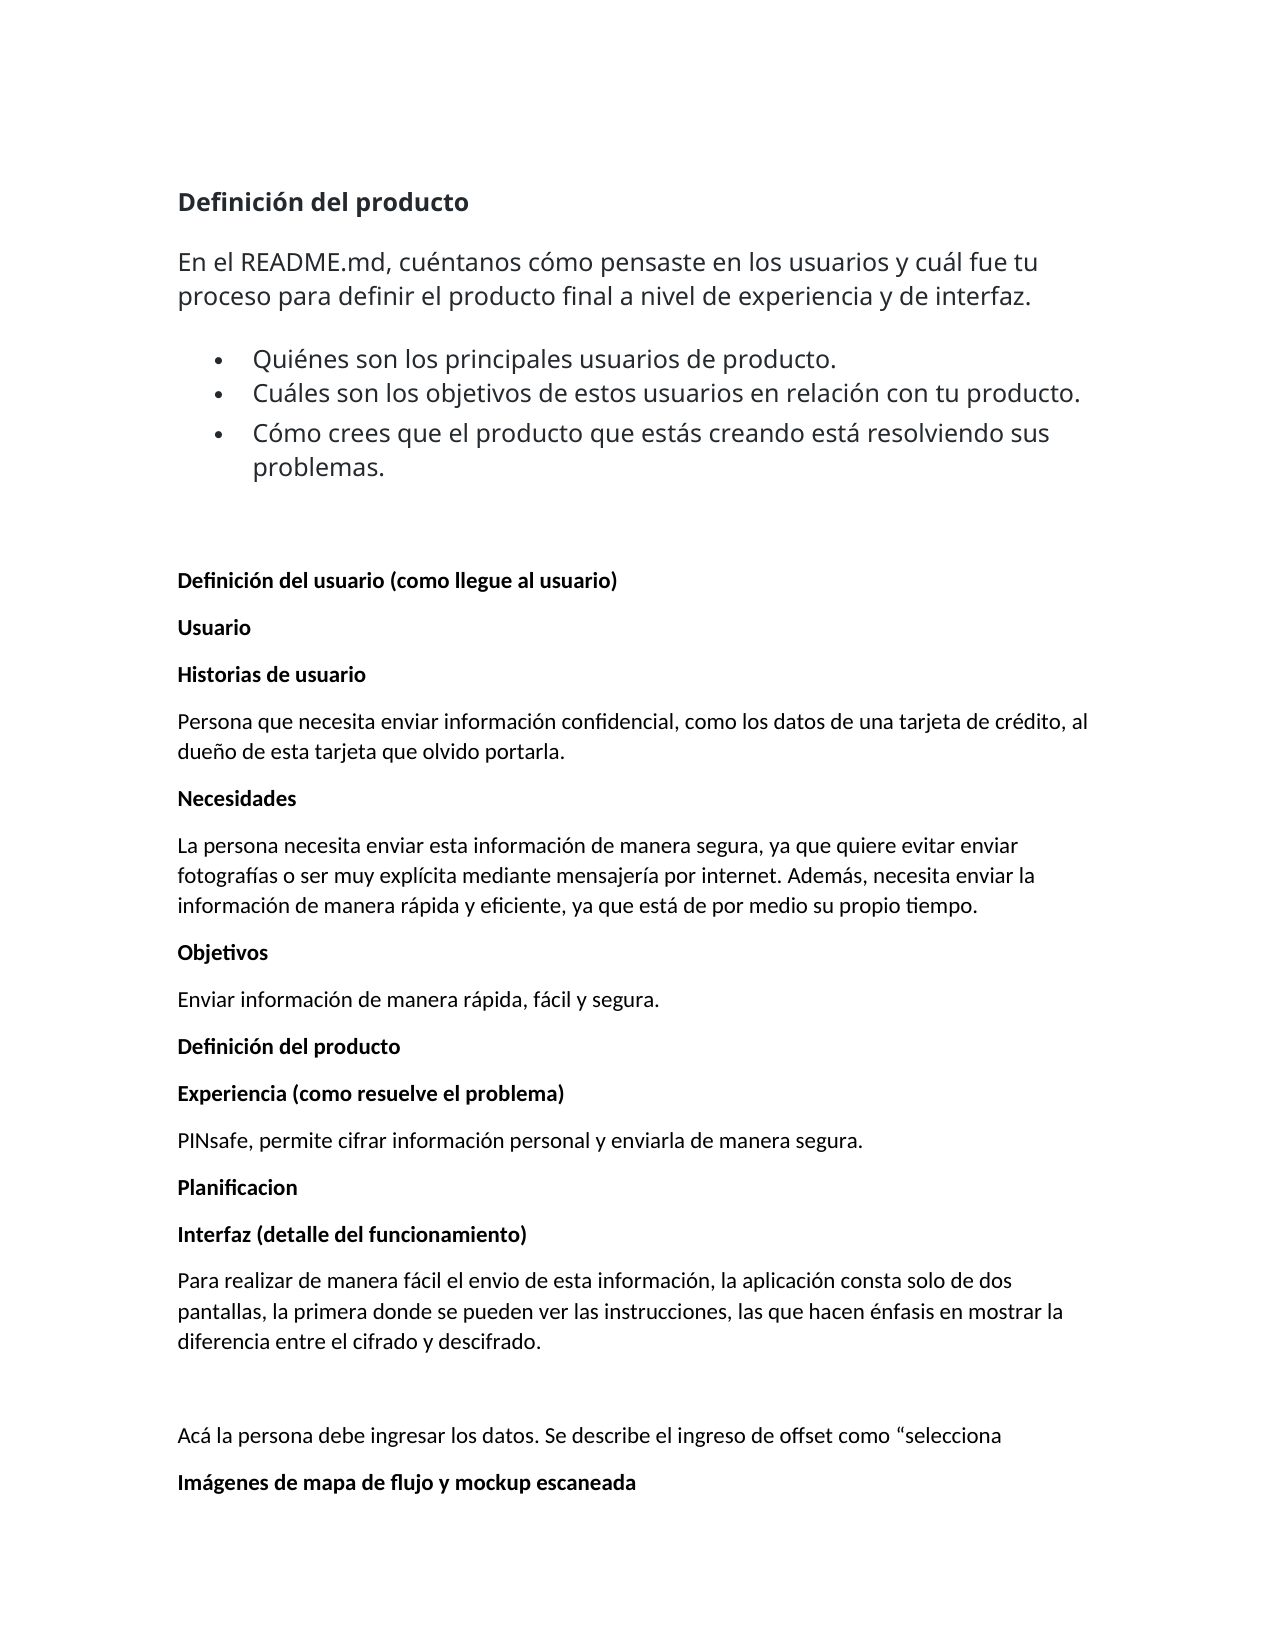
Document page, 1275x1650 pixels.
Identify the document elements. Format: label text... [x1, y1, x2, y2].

text Objetivos [177, 938, 1098, 966]
list Cuáles son los objetivos de estos usuarios en relación con tu producto. [215, 376, 1098, 409]
text Necesidades [177, 784, 1098, 812]
text Definición del usuario (como llegue al usuario) [177, 567, 1098, 594]
text En el README.md, cuéntanos cómo pensaste en los usuarios y cuál fue tu proceso para definir el producto final a nivel de experiencia y de interfaz. [177, 244, 1098, 312]
text Persona que necesita enviar información confidencial, como los datos de una tarjeta de crédito, al dueño de esta tarjeta que olvido portarla. [177, 707, 1098, 765]
list Cómo crees que el producto que estás creando está resolviendo sus problemas. [215, 416, 1098, 484]
text Usuario [177, 613, 1098, 641]
text Interfaz (detalle del funcionamiento) [177, 1220, 1098, 1248]
text Acá la persona debe ingresar los datos. Se describe el ingreso de offset como “selecciona [177, 1421, 1098, 1449]
list Quiénes son los principales usuarios de producto. [215, 341, 1098, 376]
text Enviar información de manera rápida, fácil y segura. [177, 985, 1098, 1013]
text PINsafe, permite cifrar información personal y enviarla de manera segura. [177, 1126, 1098, 1154]
text Imágenes de mapa de flujo y mockup escaneada [177, 1468, 1098, 1496]
text Historias de usuario [177, 660, 1098, 688]
text Planificacion [177, 1173, 1098, 1201]
text Definición del producto [177, 185, 1098, 219]
text Para realizar de manera fácil el envio de esta información, la aplicación consta solo de dos pantallas, la primera donde se pueden ver las instrucciones, las que hacen énfasis en mostrar la diferencia entre el cifrado y descifrado. [177, 1267, 1098, 1355]
text Experiencia (como resuelve el problema) [177, 1079, 1098, 1107]
text Definición del producto [177, 1032, 1098, 1060]
text La persona necesita enviar esta información de manera segura, ya que quiere evitar enviar fotografías o ser muy explícita mediante mensajería por internet. Además, necesita enviar la información de manera rápida y eficiente, ya que está de por medio su propio tiempo. [177, 831, 1098, 919]
